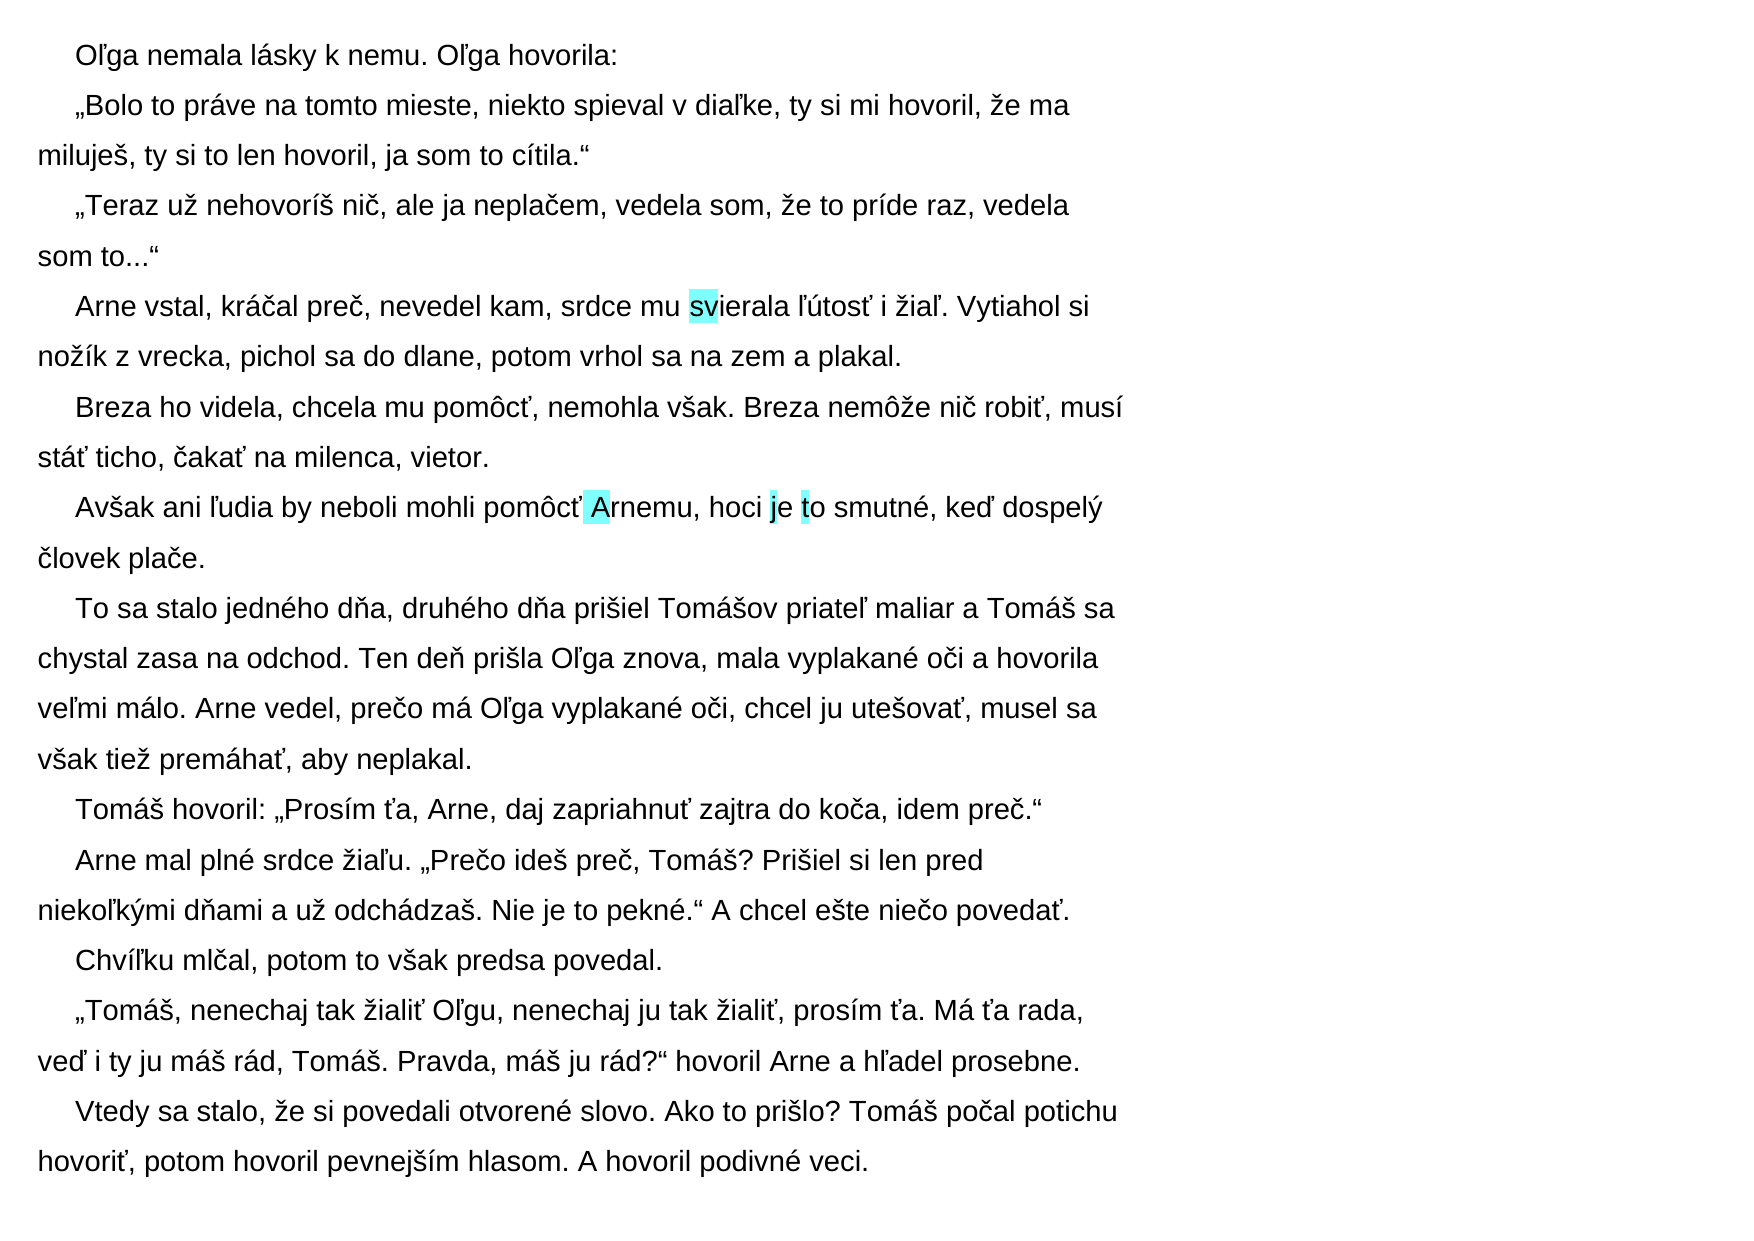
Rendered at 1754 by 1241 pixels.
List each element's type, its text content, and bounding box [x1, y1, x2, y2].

text „Teraz už nehovoríš nič, ale ja neplačem, vedela som, že to príde raz, vedela som to...“ [37, 188, 1131, 272]
text „Bolo to práve na tomto mieste, niekto spieval v diaľke, ty si mi hovoril, že ma miluješ, ty si to len hovoril, ja som to cítila.“ [37, 88, 1131, 172]
text To sa stalo jedného dňa, druhého dňa prišiel Tomášov priateľ maliar a Tomáš sa chystal zasa na odchod. Ten deň prišla Oľga znova, mala vyplakané oči a hovorila veľmi málo. Arne vedel, prečo má Oľga vyplakané oči, chcel ju utešovať, musel sa však tiež premáhať, aby neplakal. [37, 591, 1131, 775]
text Avšak ani ľudia by neboli mohli pomôcť Arnemu, hoci je to smutné, keď dospelý človek plače. [37, 490, 1131, 574]
text Arne mal plné srdce žiaľu. „Prečo ideš preč, Tomáš? Prišiel si len pred niekoľkými dňami a už odchádzaš. Nie je to pekné.“ A chcel ešte niečo povedať. [37, 842, 1131, 926]
text Tomáš hovoril: „Prosím ťa, Arne, daj zapriahnuť zajtra do koča, idem preč.“ [37, 792, 1131, 826]
text Chvíľku mlčal, potom to však predsa povedal. [37, 943, 1131, 977]
text Vtedy sa stalo, že si povedali otvorené slovo. Ako to prišlo? Tomáš počal potichu hovoriť, potom hovoril pevnejším hlasom. A hovoril podivné veci. [37, 1094, 1131, 1178]
text „Tomáš, nenechaj tak žialiť Oľgu, nenechaj ju tak žialiť, prosím ťa. Má ťa rada, veď i ty ju máš rád, Tomáš. Pravda, máš ju rád?“ hovoril Arne a hľadel prosebne. [37, 993, 1131, 1077]
text Breza ho videla, chcela mu pomôcť, nemohla však. Breza nemôže nič robiť, musí stáť ticho, čakať na milenca, vietor. [37, 390, 1131, 473]
text Arne vstal, kráčal preč, nevedel kam, srdce mu svierala ľútosť i žiaľ. Vytiahol si nožík z vrecka, pichol sa do dlane, potom vrhol sa na zem a plakal. [37, 289, 1131, 373]
text Oľga nemala lásky k nemu. Oľga hovorila: [37, 37, 1131, 71]
